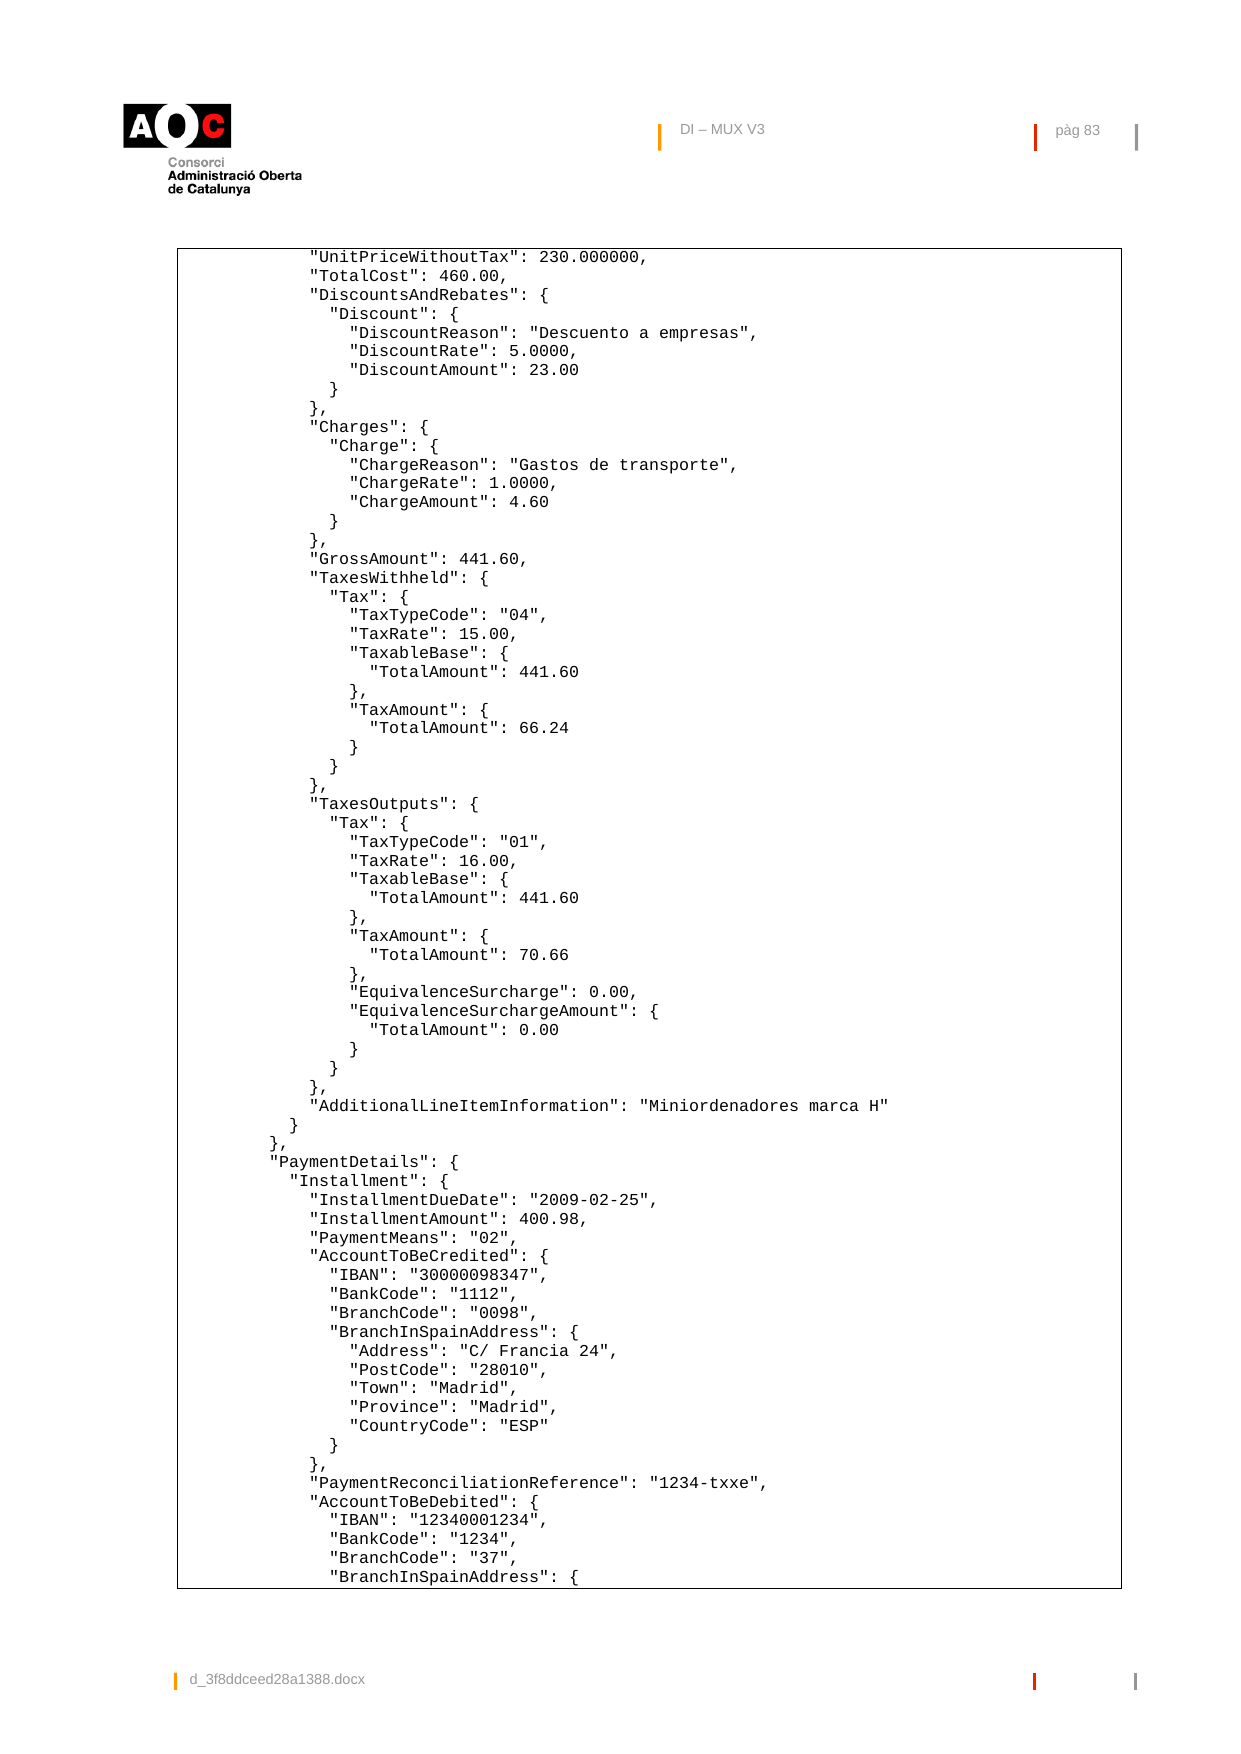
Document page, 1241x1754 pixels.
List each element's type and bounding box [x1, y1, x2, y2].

picture [118, 98, 308, 200]
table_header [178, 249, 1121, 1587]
